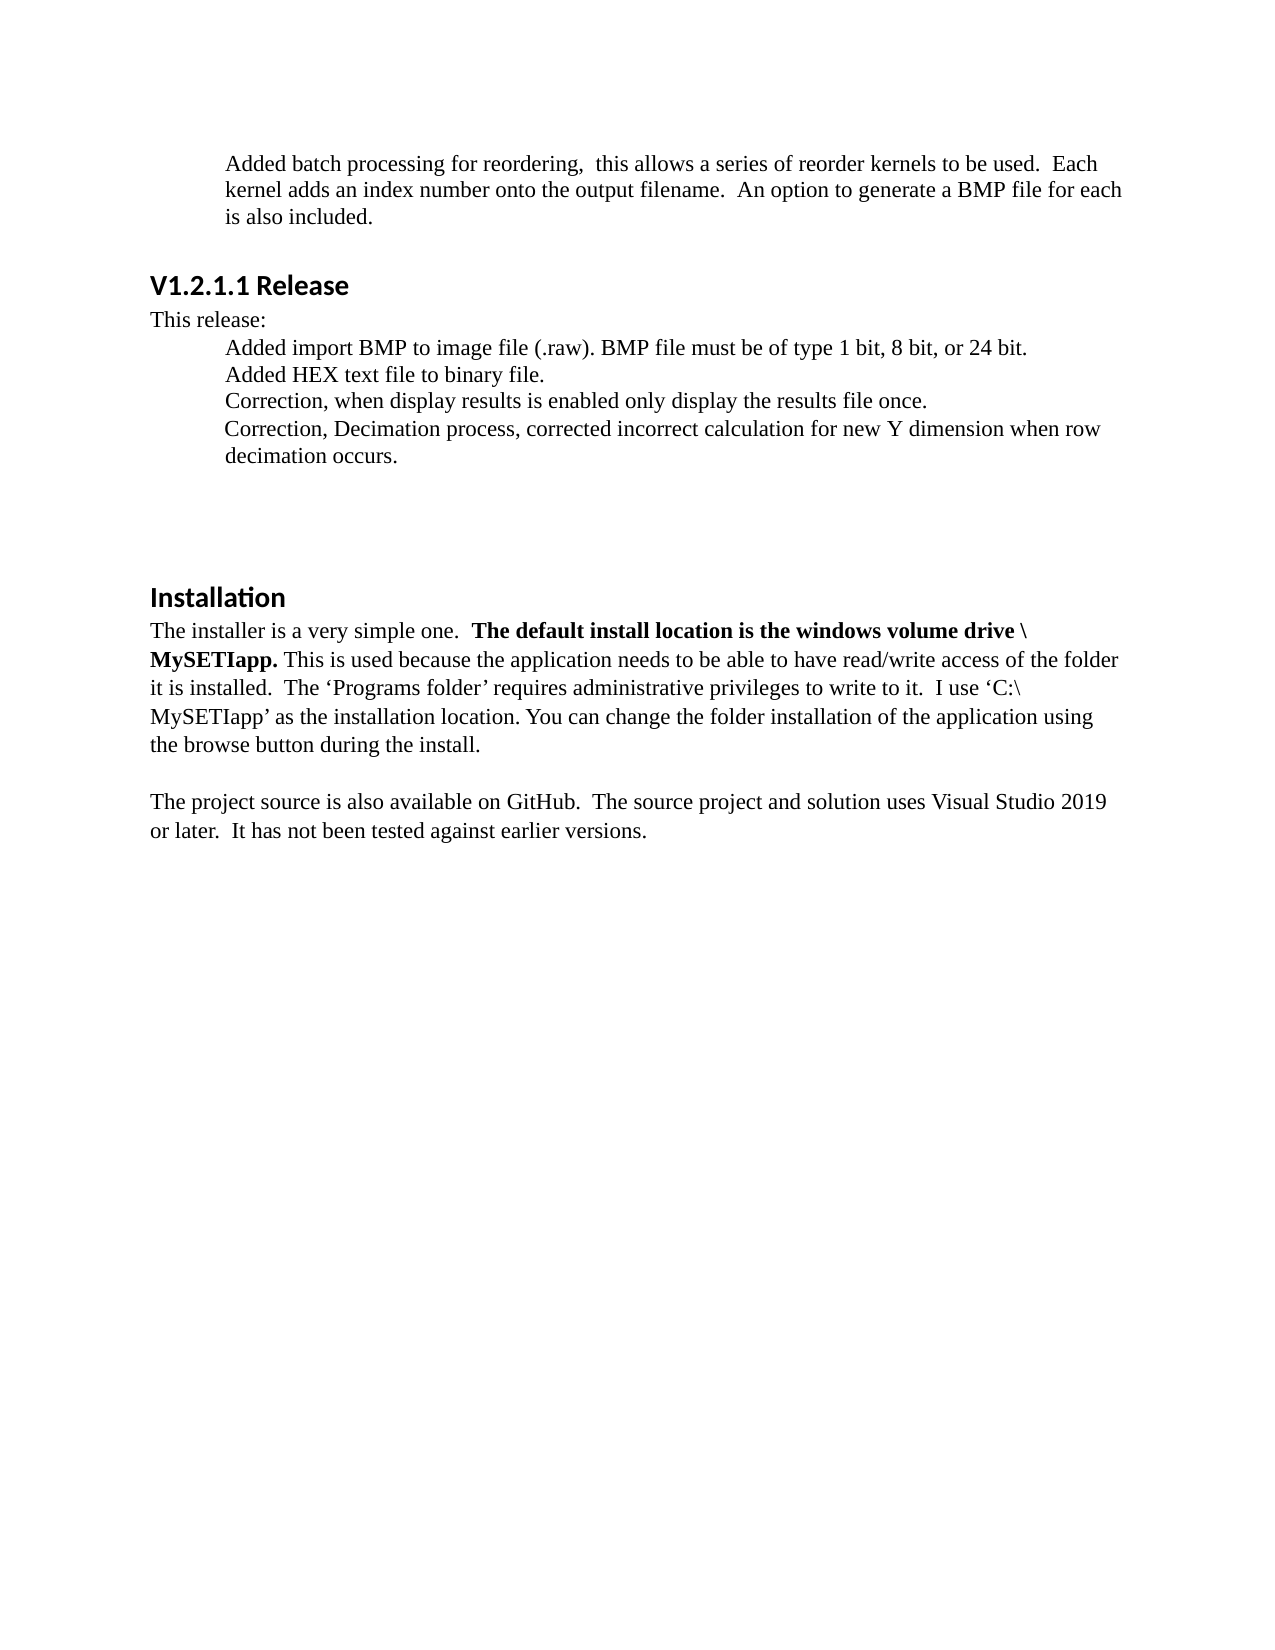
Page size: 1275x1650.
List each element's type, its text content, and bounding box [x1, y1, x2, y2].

text Installation [150, 579, 1125, 615]
text V1.2.1.1 Release [150, 267, 1125, 303]
text The project source is also available on GitHub. The source project and solution uses Visual Studio 2019 or later. It has not been tested against earlier versions. [150, 788, 1125, 843]
text Added import BMP to image file (.raw). BMP file must be of type 1 bit, 8 bit, or 24 bit. [150, 334, 1125, 361]
text The installer is a very simple one. The default install location is the windows volume drive \MySETIapp. This is used because the application needs to be able to have read/write access of the folder it is installed. The ‘Programs folder’ requires administrative privileges to write to it. I use ‘C:\MySETIapp’ as the installation location. You can change the folder installation of the application using the browse button during the install. [150, 618, 1125, 758]
text Added batch processing for reordering, this allows a series of reorder kernels to be used. Each kernel adds an index number onto the output filename. An option to generate a BMP file for each is also included. [225, 150, 1125, 229]
text Correction, when display results is enabled only display the results file once. [150, 387, 1125, 413]
text Correction, Decimation process, corrected incorrect calculation for new Y dimension when row decimation occurs. [150, 416, 1125, 468]
text Added HEX text file to binary file. [150, 361, 1125, 387]
text This release: [150, 306, 1125, 332]
